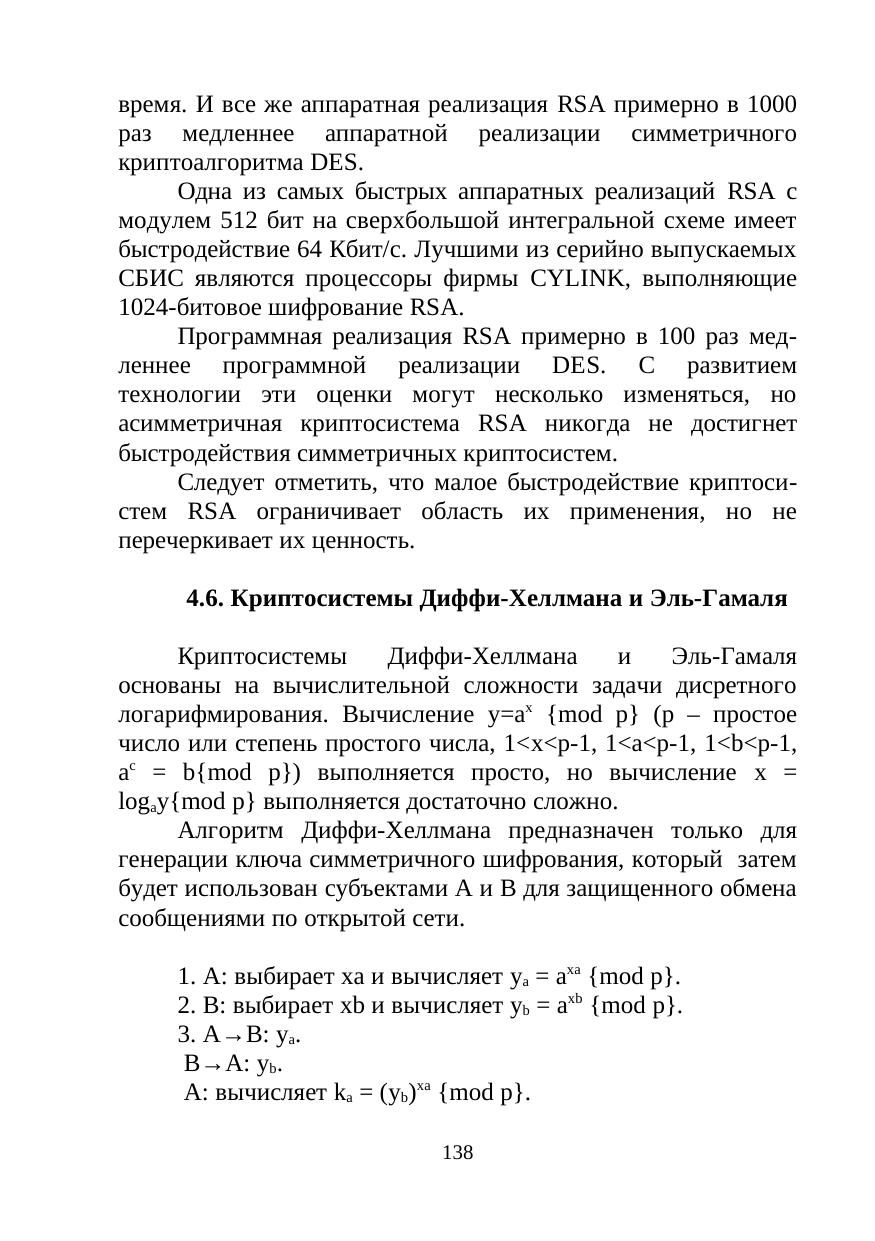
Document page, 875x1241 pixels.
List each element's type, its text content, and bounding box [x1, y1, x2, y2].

text Алгоритм Диффи-Хеллмана предназначен только для генерации ключа симметричного шифрования, который затем будет использован субъектами А и В для защищенного обмена сообщениями по открытой сети. [118, 815, 797, 931]
text B→A: yb. [118, 1048, 797, 1077]
text Одна из самых быстрых аппаратных реализаций RSА с модулем 512 бит на сверхбольшой интегральной схеме имеет быстродействие 64 Кбит/с. Лучшими из серийно выпускаемых СБИС являются процессоры фирмы CYLINK, выполняющие 1024-битовое шифрование RSА. [118, 176, 797, 321]
text Программная реализация RSА примерно в 100 раз медленнее программной реализации DЕS. С развитием технологии эти оценки могут несколько изменяться, но асимметричная криптосистема RSА никогда не достигнет быстродействия симметричных криптосистем. [118, 321, 797, 466]
text 4.6. Криптосистемы Диффи-Хеллмана и Эль-Гамаля [118, 583, 797, 612]
text 2. В: выбирает xb и вычисляет yb = axb {mod p}. [118, 989, 797, 1019]
text A: вычисляет ka = (yb)xa {mod p}. [177, 1077, 797, 1106]
text Криптосистемы Диффи-Хеллмана и Эль-Гамаля основаны на вычислительной сложности задачи дисретного логарифмирования. Вычисление y=ax {mod p} (p – простое число или степень простого числа, 1<x<p-1, 1<a<p-1, 1<b<p-1, ac = b{mod p}) выполняется просто, но вычисление x = logay{mod p} выполняется достаточно сложно. [118, 641, 797, 815]
text Следует отметить, что малое быстродействие криптосистем RSА ограничивает область их применения, но не перечеркивает их ценность. [118, 466, 797, 554]
text 1. А: выбирает ха и вычисляет ya = axa {mod p}. [118, 961, 797, 989]
text 3. A→B: ya. [118, 1019, 797, 1048]
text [118, 89, 797, 176]
